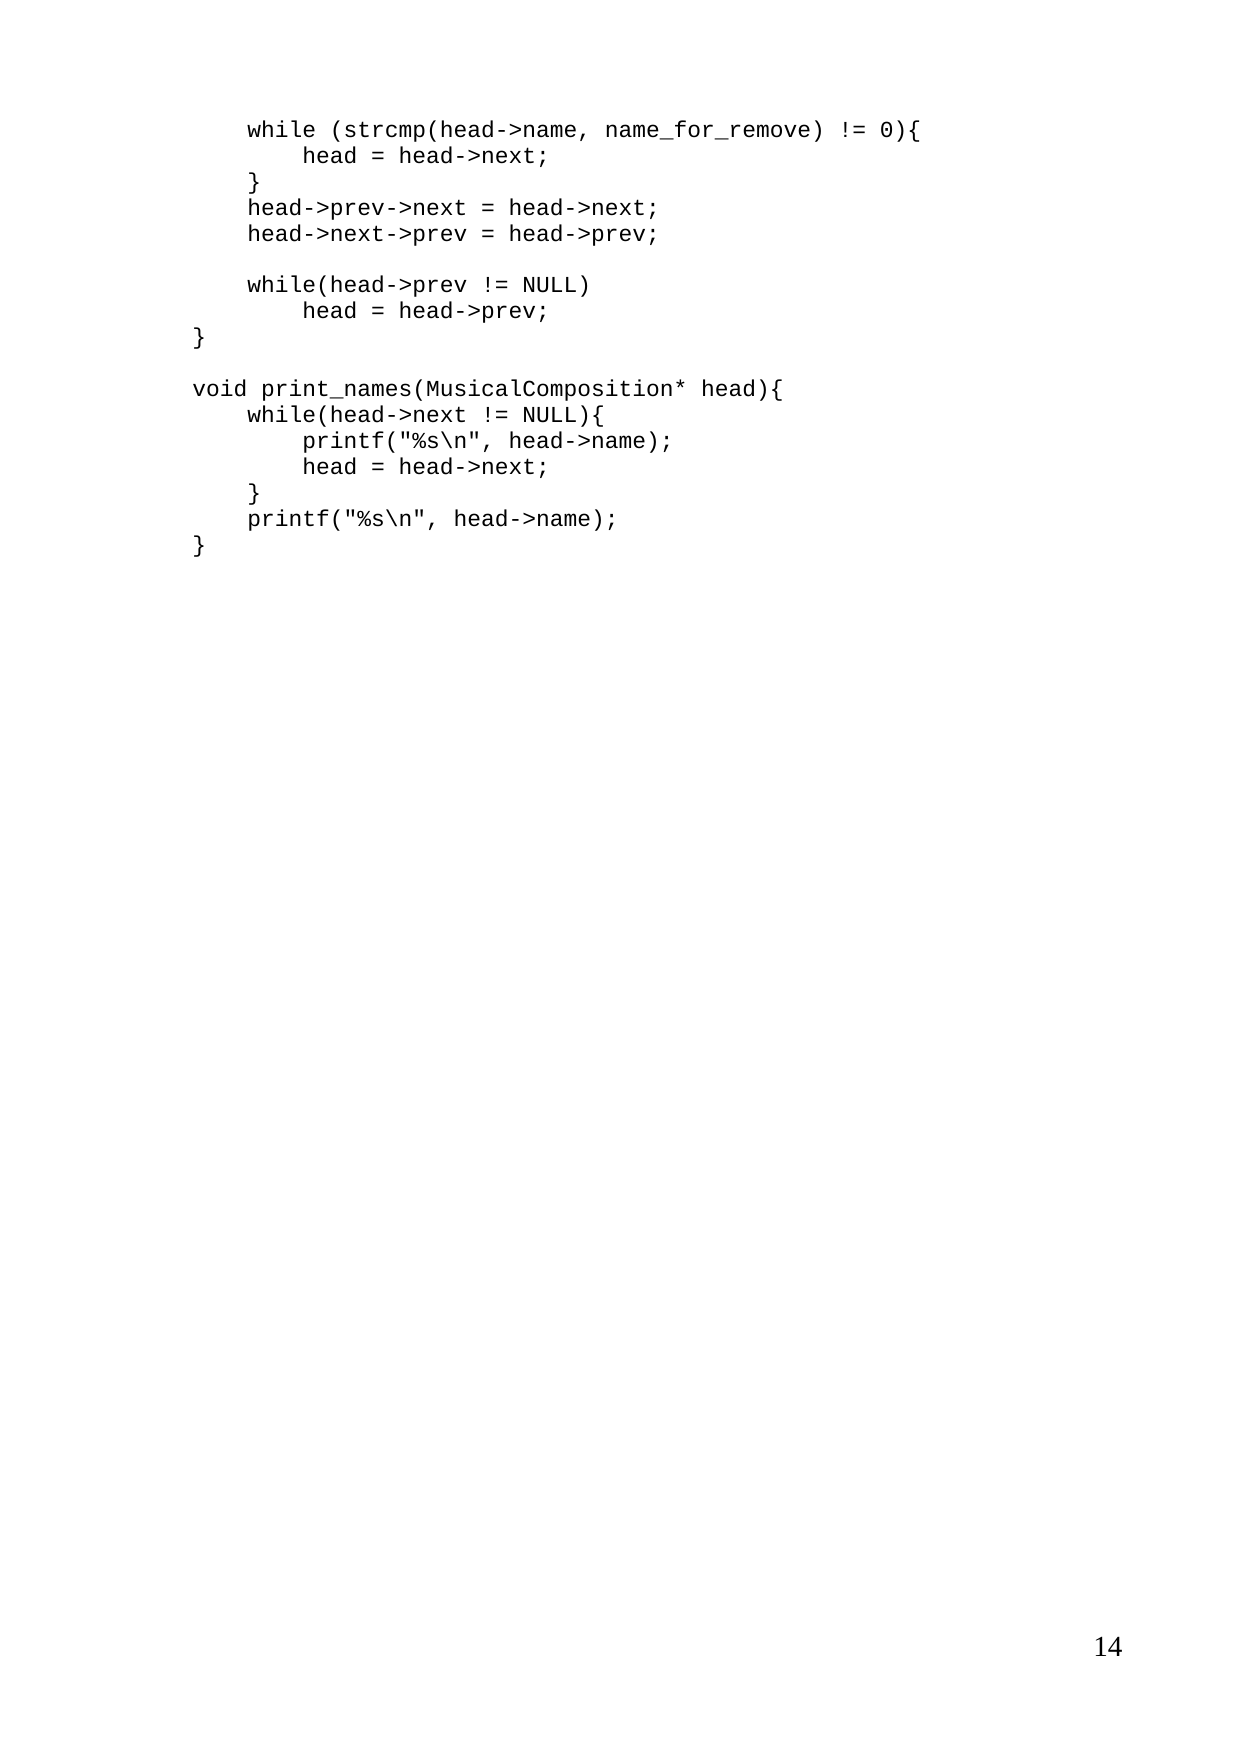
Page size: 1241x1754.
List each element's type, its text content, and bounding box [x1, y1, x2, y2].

text } [118, 170, 1122, 196]
text while (strcmp(head->name, name_for_remove) != 0){ [118, 118, 1122, 144]
text head = head->next; [118, 144, 1122, 170]
text } [118, 481, 1122, 507]
text head->next->prev = head->prev; [118, 222, 1122, 248]
text head = head->next; [118, 455, 1122, 481]
text while(head->next != NULL){ [118, 403, 1122, 429]
text head = head->prev; [118, 300, 1122, 326]
text void print_names(MusicalComposition* head){ [118, 377, 1122, 403]
text } [118, 326, 1122, 352]
text head->prev->next = head->next; [118, 196, 1122, 222]
text } [118, 533, 1122, 559]
text printf("%s\n", head->name); [118, 429, 1122, 455]
text printf("%s\n", head->name); [118, 507, 1122, 533]
text while(head->prev != NULL) [118, 274, 1122, 300]
